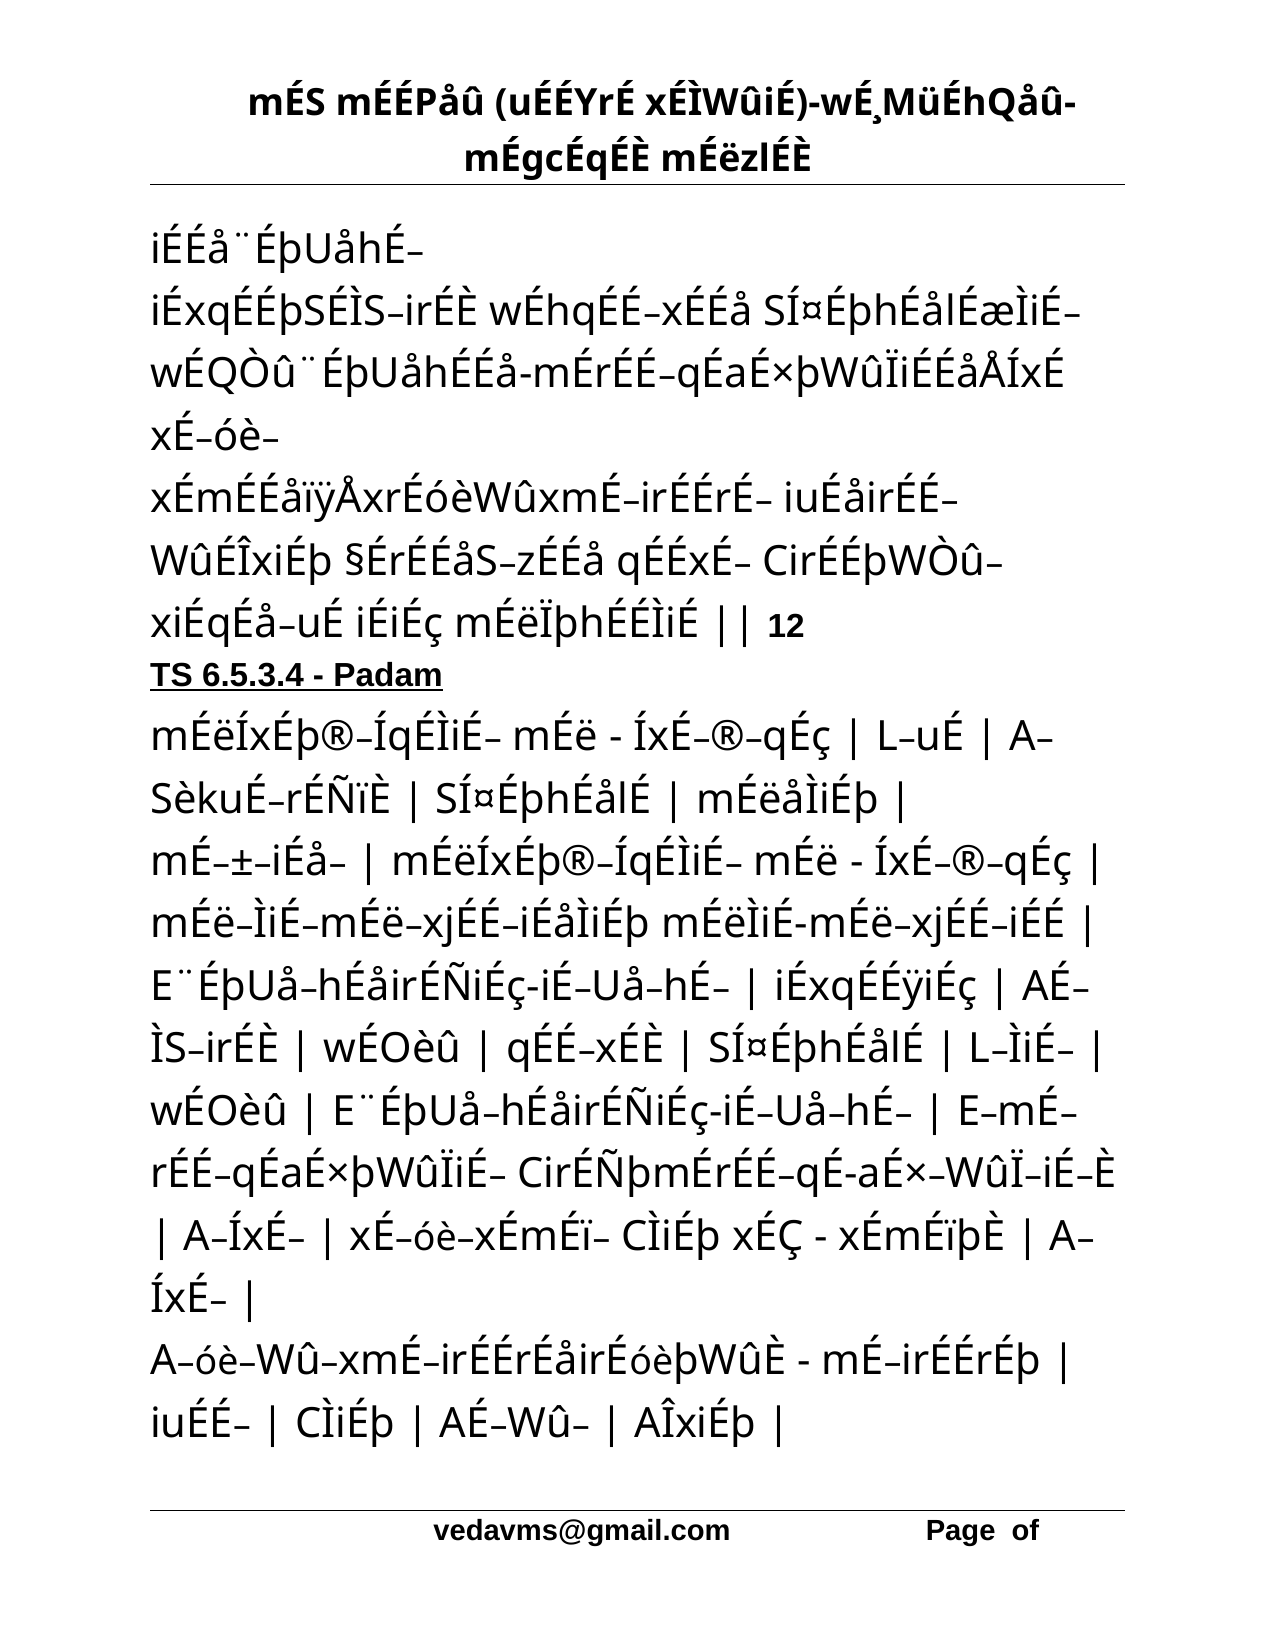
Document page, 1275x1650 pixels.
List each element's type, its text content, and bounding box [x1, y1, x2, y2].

text mÉëÍxÉþ®–ÍqÉÌiÉ– mÉë - ÍxÉ–®–qÉç | L–uÉ | A–SèkuÉ–rÉÑïÈ | SÍ¤ÉþhÉålÉ | mÉëåÌiÉþ | [150, 706, 1125, 825]
text mÉ–±–iÉå– | mÉëÍxÉþ®–ÍqÉÌiÉ– mÉë - ÍxÉ–®–qÉç | mÉë–ÌiÉ–mÉë–xjÉÉ–iÉåÌiÉþ mÉëÌiÉ-mÉë–xjÉÉ–iÉÉ | E¨ÉþUå–hÉåirÉÑiÉç-iÉ–Uå–hÉ– | iÉxqÉÉÿiÉç | AÉ–ÌS–irÉÈ | wÉOèû | qÉÉ–xÉÈ | SÍ¤ÉþhÉålÉ | L–ÌiÉ– | wÉOèû | E¨ÉþUå–hÉåirÉÑiÉç-iÉ–Uå–hÉ– | E–mÉ–rÉÉ–qÉaÉ×þWûÏiÉ– CirÉÑþmÉrÉÉ–qÉ-aÉ×–WûÏ–iÉ–È | A–ÍxÉ– | xÉ–óè–xÉmÉï– CÌiÉþ xÉÇ - xÉmÉïþÈ | A–ÍxÉ– | [150, 831, 1125, 1324]
text A–óè–Wû–xmÉ–irÉÉrÉåirÉóèþWûÈ - mÉ–irÉÉrÉþ | iuÉÉ– | CÌiÉþ | AÉ–Wû– | AÎxiÉþ | [150, 1330, 1125, 1449]
text mÉëÍxÉþ®qÉå–uÉÉ-SèkuÉ–rÉÑïSïÍ¤ÉþhÉålÉ– mÉëmÉþ±iÉå– mÉëÍxÉþ®Ç mÉëÌiÉmÉëxjÉÉ–iÉÉå¨ÉþUåhÉ– [150, 218, 1125, 275]
text xÉmÉÉåïÿÅxrÉóèWûxmÉ–irÉÉrÉ– iuÉåirÉÉ–WûÉÎxiÉþ §ÉrÉÉåS–zÉÉå qÉÉxÉ– CirÉÉþWÒû–xiÉqÉå–uÉ iÉiÉç mÉëÏþhÉÉÌiÉ || 12 [150, 468, 1125, 649]
text TS 6.5.3.4 - Padam [150, 655, 1125, 694]
text iÉxqÉÉþSÉÌS–irÉÈ wÉhqÉÉ–xÉÉå SÍ¤ÉþhÉålÉæÌiÉ– wÉQÒû¨ÉþUåhÉÉå-mÉrÉÉ–qÉaÉ×þWûÏiÉÉåÅÍxÉ xÉ–óè– [150, 281, 1125, 462]
